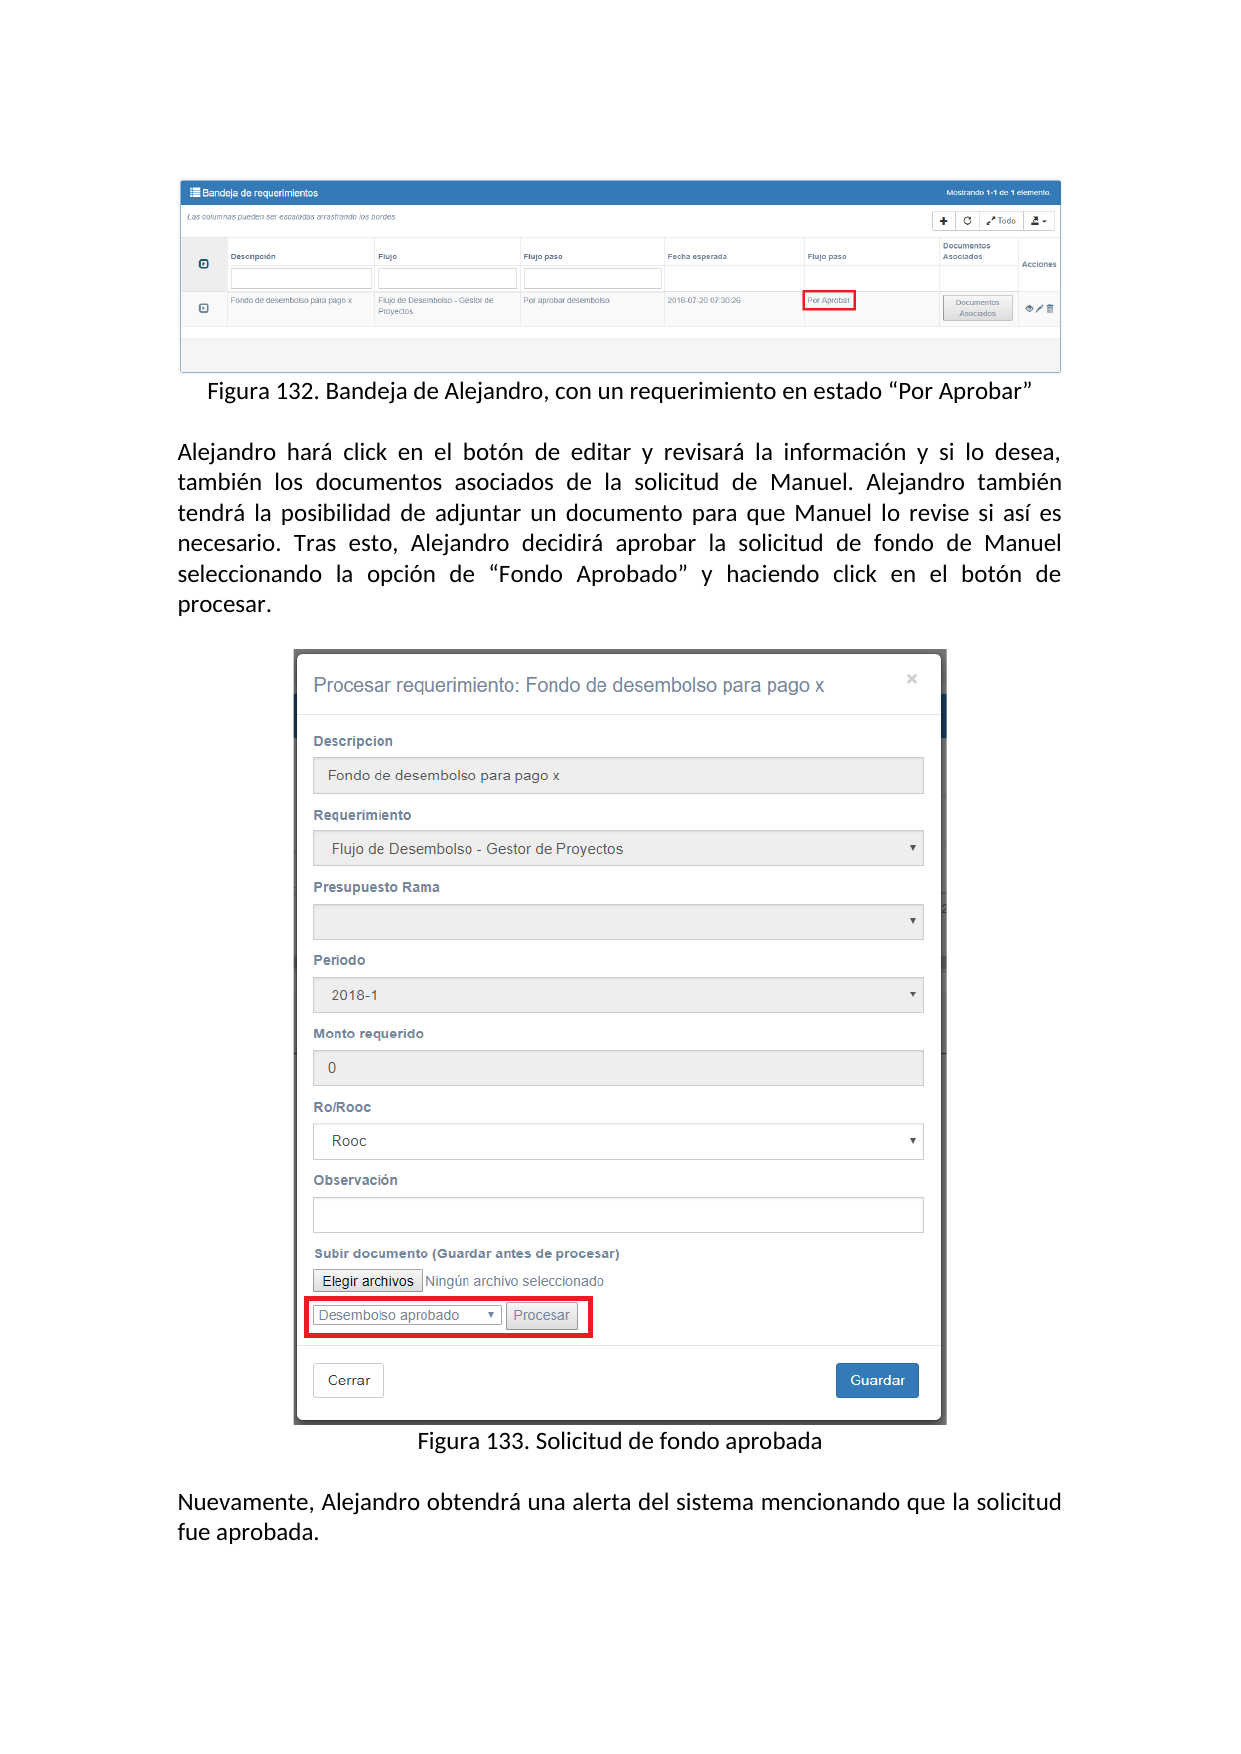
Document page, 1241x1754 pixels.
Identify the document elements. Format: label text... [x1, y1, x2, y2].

text Figura 132. Bandeja de Alejandro, con un requerimiento en estado “Por Aprobar” [177, 375, 1063, 405]
picture [293, 649, 947, 1425]
text Figura 133. Solicitud de fondo aprobada [177, 1425, 1063, 1456]
picture [177, 178, 1063, 375]
text Alejandro hará click en el botón de editar y revisará la información y si lo desea, también los documentos asociados de la solicitud de Manuel. Alejandro también tendrá la posibilidad de adjuntar un documento para que Manuel lo revise si así es necesario. Tras esto, Alejandro decidirá aprobar la solicitud de fondo de Manuel seleccionando la opción de “Fondo Aprobado” y haciendo click en el botón de procesar. [177, 436, 1063, 619]
text Nuevamente, Alejandro obtendrá una alerta del sistema mencionando que la solicitud fue aprobada. [177, 1486, 1063, 1547]
